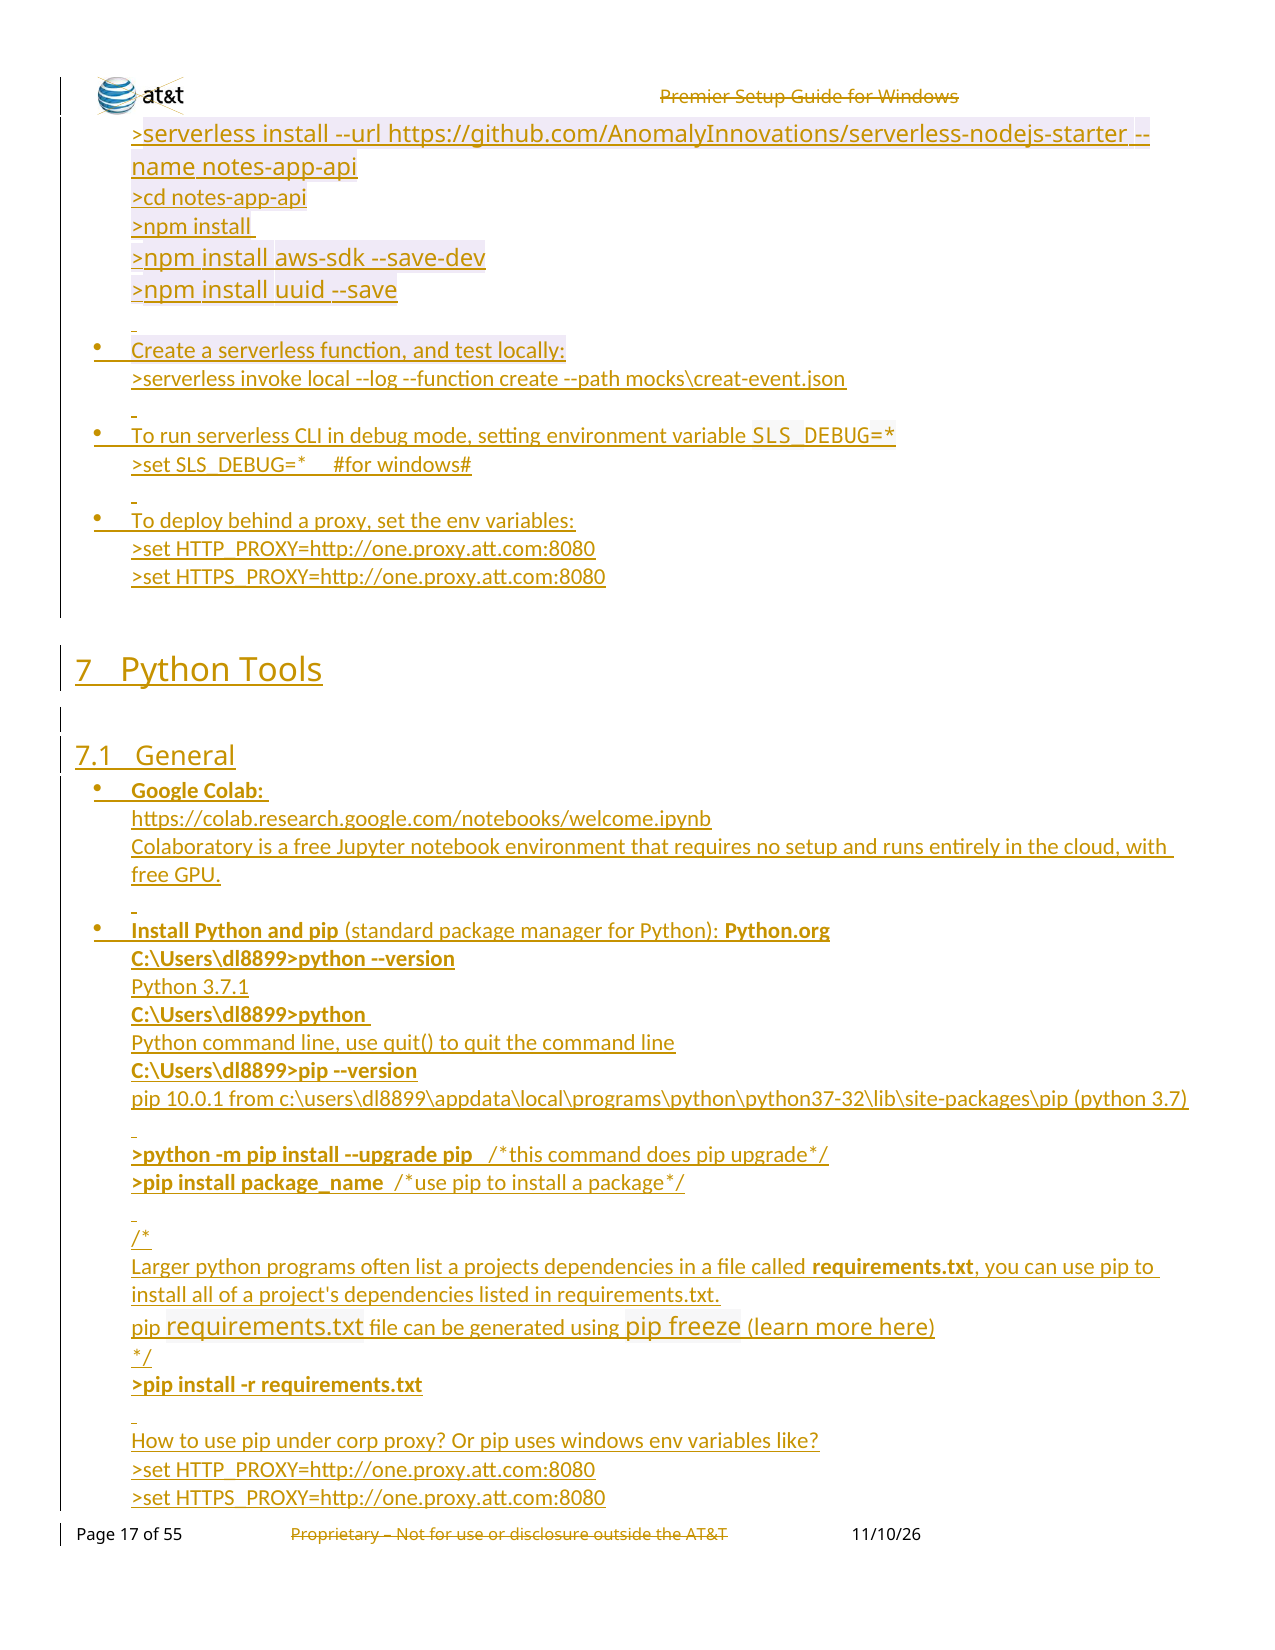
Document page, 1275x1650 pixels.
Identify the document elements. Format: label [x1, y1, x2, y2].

picture [143, 78, 184, 114]
picture [101, 77, 181, 95]
picture [97, 78, 138, 114]
picture [100, 97, 182, 115]
